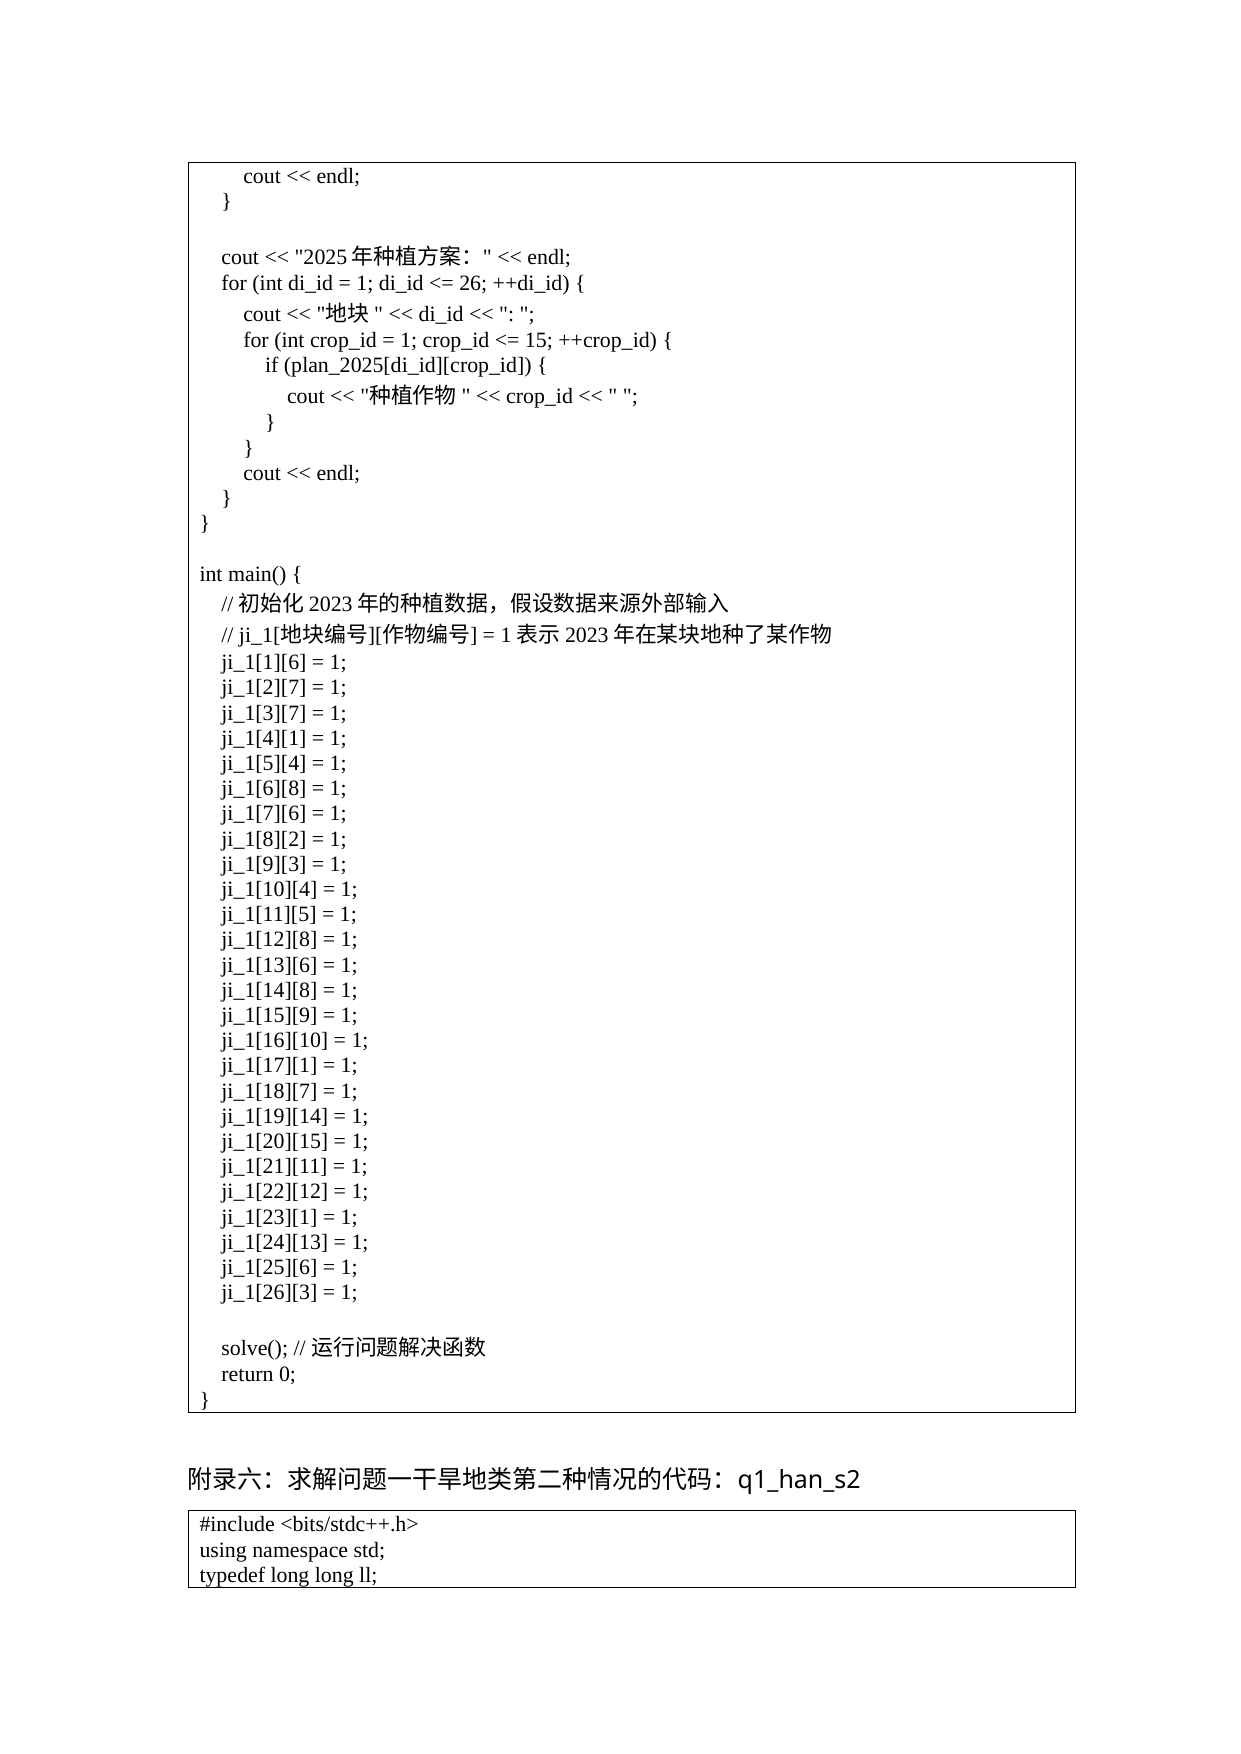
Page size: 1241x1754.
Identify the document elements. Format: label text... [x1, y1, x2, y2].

text 附录六：求解问题一干旱地类第二种情况的代码：q1_han_s2 [187, 1445, 1053, 1510]
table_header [189, 163, 1075, 1412]
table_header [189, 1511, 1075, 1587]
